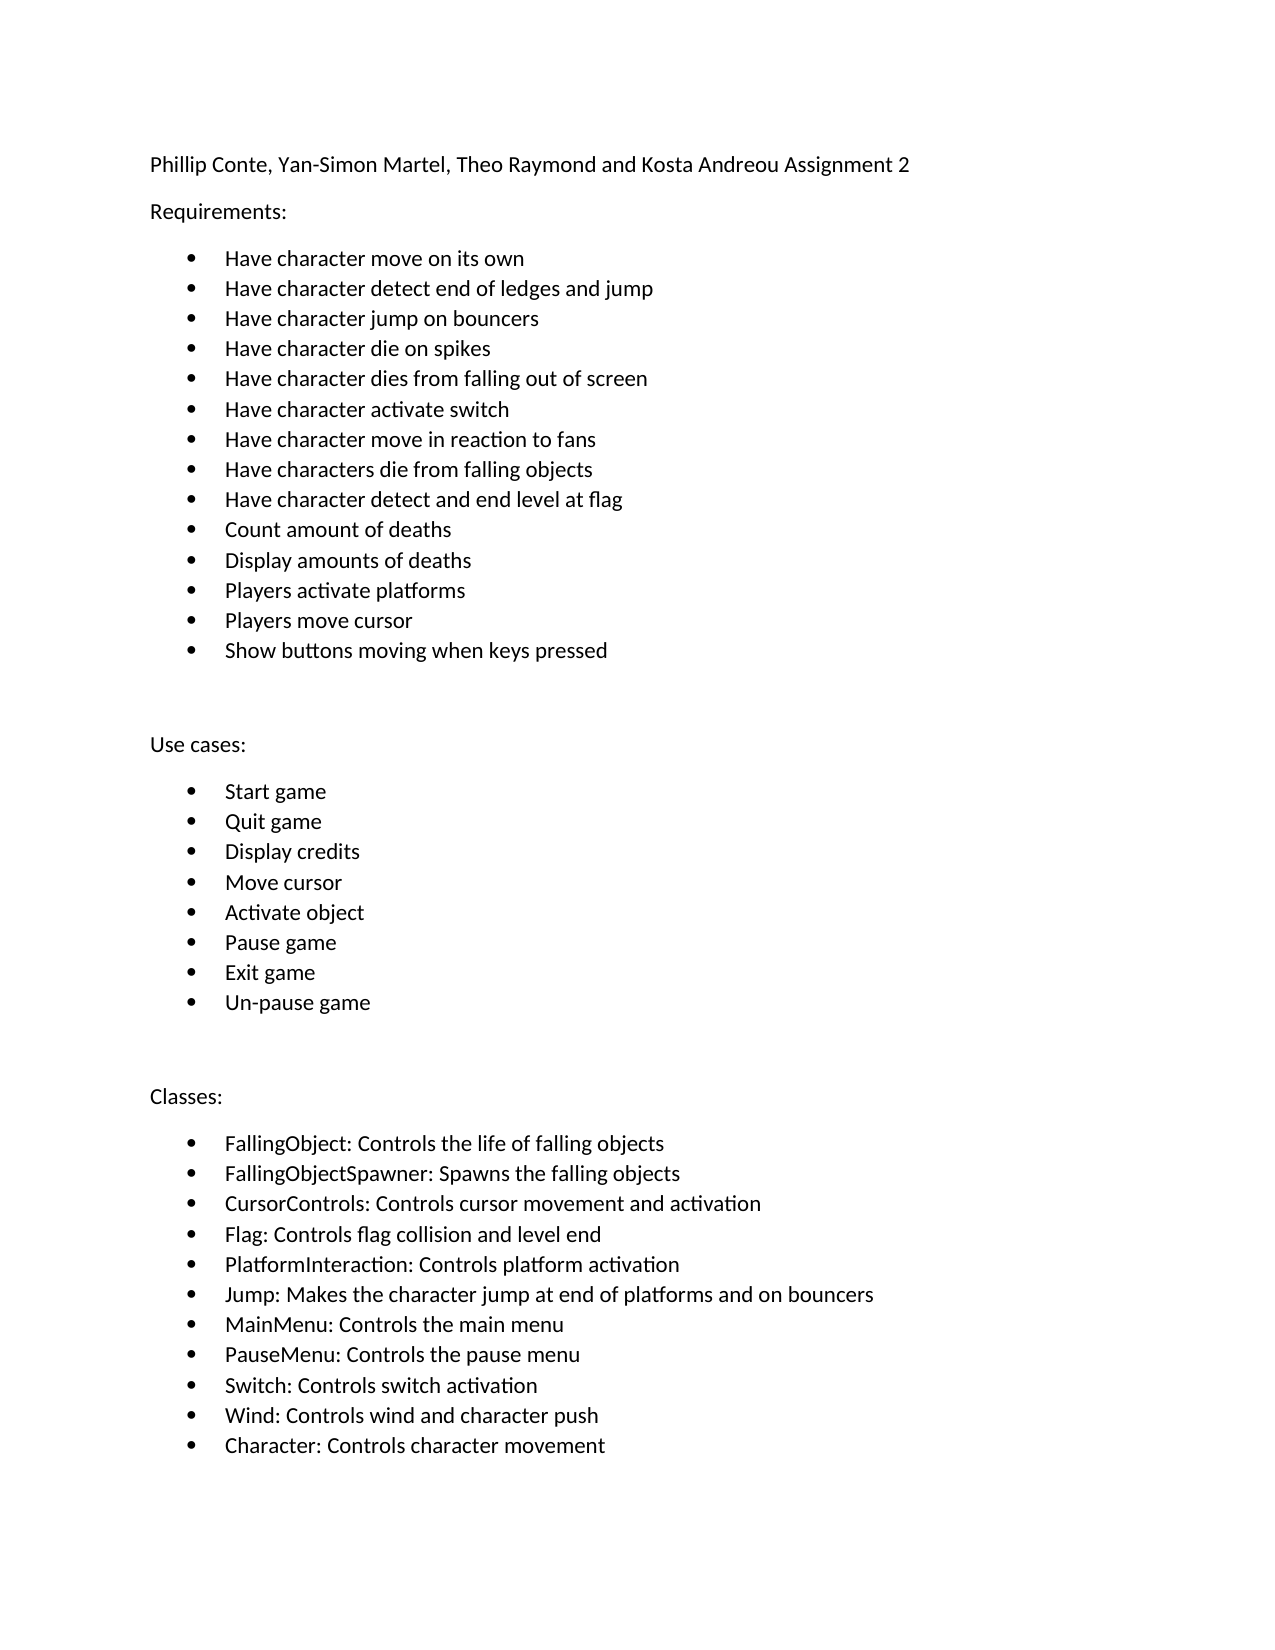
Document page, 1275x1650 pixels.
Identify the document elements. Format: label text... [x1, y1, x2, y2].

list Quit game [187, 807, 1125, 835]
list Count amount of deaths [187, 516, 1125, 544]
list FallingObject: Controls the life of falling objects [187, 1129, 1125, 1157]
list Have character jump on bouncers [187, 304, 1125, 332]
text Requirements: [150, 197, 1125, 225]
list PauseMenu: Controls the pause menu [187, 1341, 1125, 1369]
list PlatformInteraction: Controls platform activation [187, 1250, 1125, 1278]
list Have character activate switch [187, 395, 1125, 423]
list Have character detect and end level at flag [187, 485, 1125, 513]
list Wind: Controls wind and character push [187, 1401, 1125, 1429]
list Players move cursor [187, 606, 1125, 634]
list Move cursor [187, 868, 1125, 896]
list Display credits [187, 837, 1125, 866]
list Show buttons moving when keys pressed [187, 636, 1125, 664]
list Have character detect end of ledges and jump [187, 274, 1125, 302]
list Exit game [187, 958, 1125, 986]
list Start game [187, 777, 1125, 805]
list Have character dies from falling out of screen [187, 364, 1125, 393]
list Character: Controls character movement [187, 1431, 1125, 1459]
list Jump: Makes the character jump at end of platforms and on bouncers [187, 1280, 1125, 1308]
text Classes: [150, 1082, 1125, 1110]
list Have character die on spikes [187, 334, 1125, 362]
text Use cases: [150, 730, 1125, 758]
list CursorControls: Controls cursor movement and activation [187, 1189, 1125, 1218]
list MainMenu: Controls the main menu [187, 1310, 1125, 1338]
list Un-pause game [187, 988, 1125, 1017]
text Phillip Conte, Yan-Simon Martel, Theo Raymond and Kosta Andreou Assignment 2 [150, 150, 1125, 178]
list Players activate platforms [187, 576, 1125, 604]
list Flag: Controls flag collision and level end [187, 1220, 1125, 1248]
list Display amounts of deaths [187, 546, 1125, 574]
list Activate object [187, 898, 1125, 926]
list Have character move in reaction to fans [187, 425, 1125, 453]
list Switch: Controls switch activation [187, 1371, 1125, 1399]
list Have characters die from falling objects [187, 455, 1125, 483]
list Have character move on its own [187, 244, 1125, 272]
list FallingObjectSpawner: Spawns the falling objects [187, 1159, 1125, 1187]
list Pause game [187, 928, 1125, 956]
